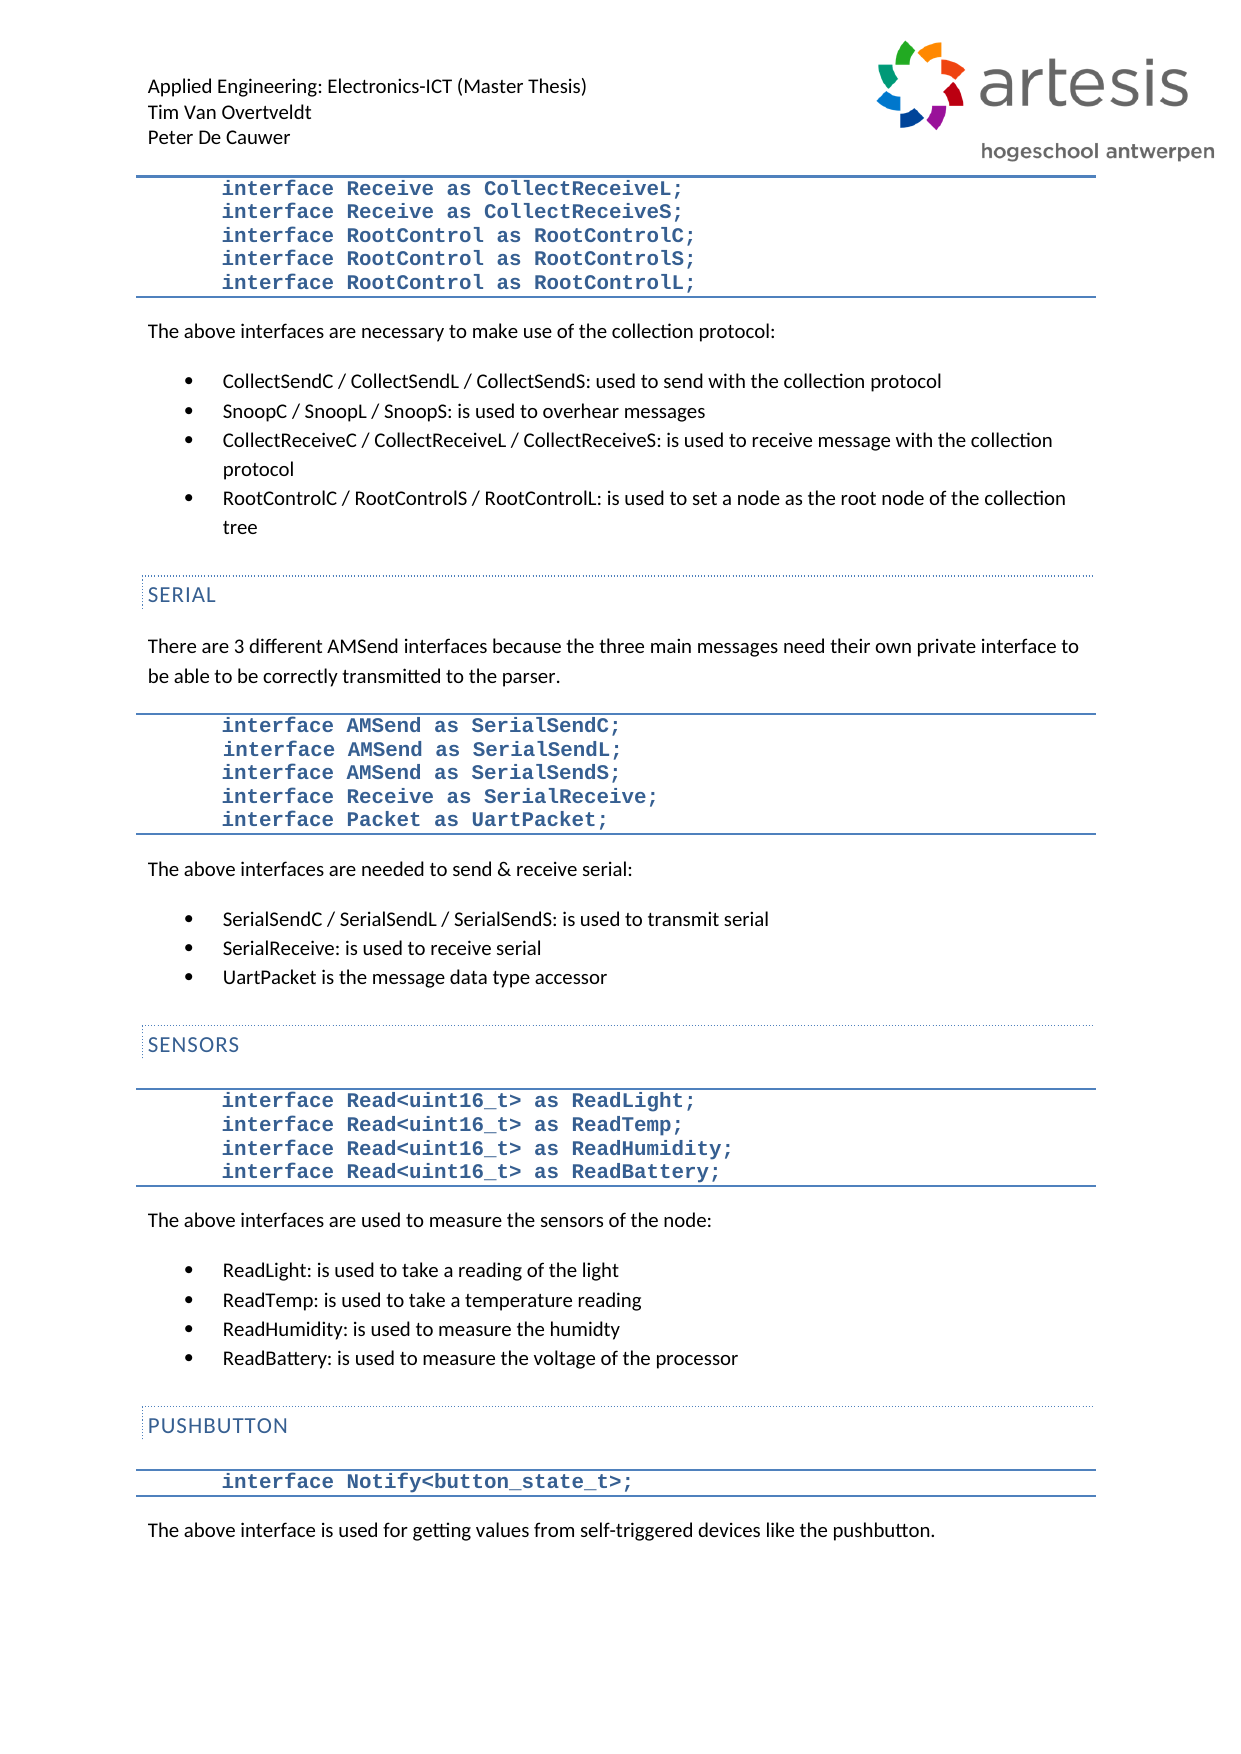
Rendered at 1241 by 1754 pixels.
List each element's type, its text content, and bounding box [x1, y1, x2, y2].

picture [875, 39, 1219, 162]
list ReadTemp: is used to take a temperature reading [185, 1287, 1093, 1312]
text There are 3 different AMSend interfaces because the three main messages need their own private interface to be able to be correctly transmitted to the parser. [148, 634, 1093, 688]
list CollectReceiveC / CollectReceiveL / CollectReceiveS: is used to receive message with the collection protocol [185, 427, 1093, 482]
text The above interfaces are needed to send & receive serial: [148, 856, 1093, 881]
text The above interfaces are used to measure the sensors of the node: [148, 1208, 1093, 1233]
subtitle Serial [142, 575, 1093, 609]
table_header interface Read<uint16_t> as ReadLight; interface Read<uint16_t> as ReadTemp; interface Read<uint16_t> as ReadHumidity; interface Read<uint16_t> as ReadBattery; [136, 1090, 1096, 1185]
text The above interfaces are necessary to make use of the collection protocol: [148, 319, 1093, 344]
list RootControlC / RootControlS / RootControlL: is used to set a node as the root node of the collection tree [185, 485, 1093, 540]
subtitle Sensors [142, 1025, 1093, 1058]
list UartPacket is the message data type accessor [185, 964, 1093, 990]
subtitle Pushbutton [142, 1406, 1093, 1439]
list SerialReceive: is used to receive serial [185, 935, 1093, 961]
table_header interface AMSend as SerialSendC; interface AMSend as SerialSendL; interface AMSend as SerialSendS; interface Receive as SerialReceive; interface Packet as UartPacket; [136, 715, 1096, 833]
list ReadBattery: is used to measure the voltage of the processor [185, 1345, 1093, 1371]
list ReadHumidity: is used to measure the humidty [185, 1316, 1093, 1341]
list SnoopC / SnoopL / SnoopS: is used to overhear messages [185, 398, 1093, 423]
list CollectSendC / CollectSendL / CollectSendS: used to send with the collection protocol [185, 369, 1093, 394]
list ReadLight: is used to take a reading of the light [185, 1258, 1093, 1283]
text The above interface is used for getting values from self-triggered devices like the pushbutton. [148, 1518, 1093, 1543]
list SerialSendC / SerialSendL / SerialSendS: is used to transmit serial [185, 906, 1093, 931]
table_header interface Notify<button_state_t>; [136, 1471, 1096, 1495]
